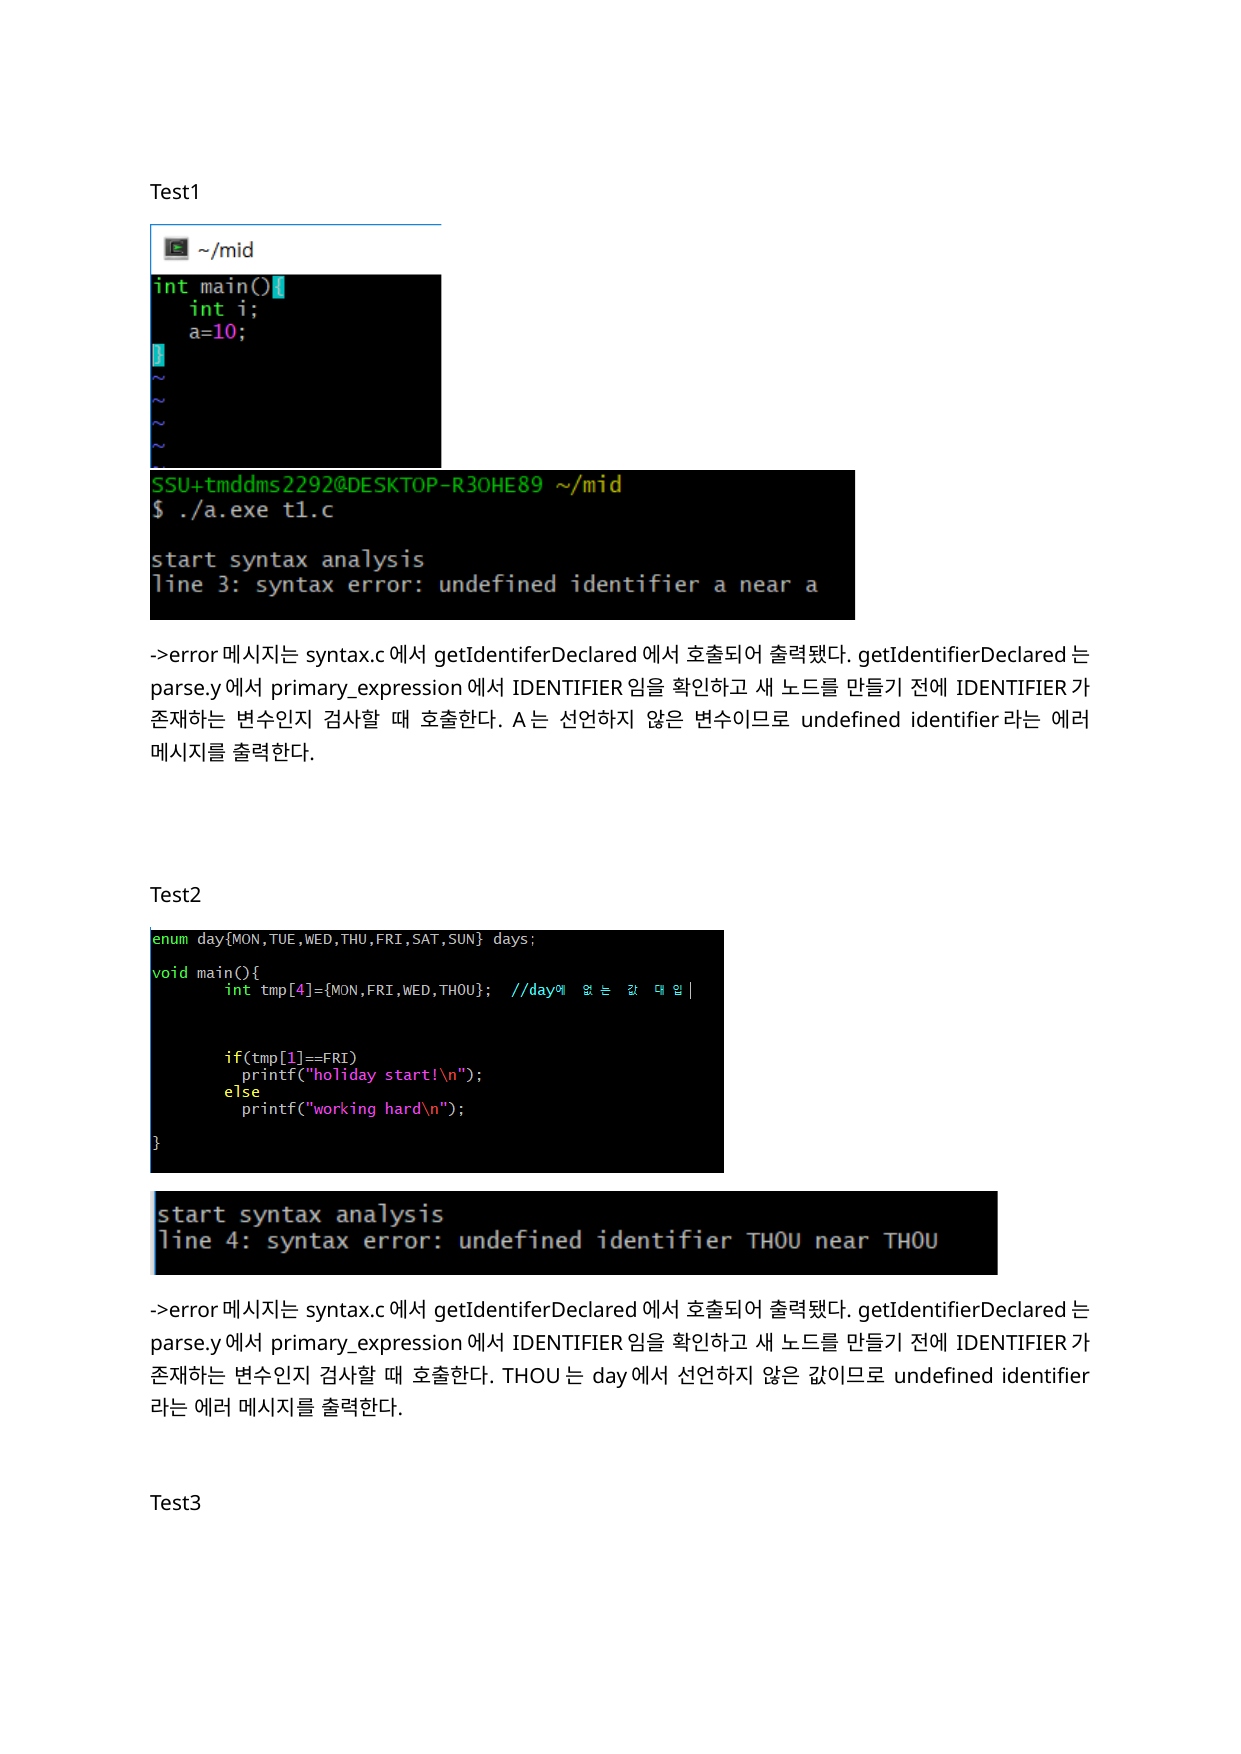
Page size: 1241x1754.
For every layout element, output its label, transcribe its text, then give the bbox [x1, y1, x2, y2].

text Test1 [150, 177, 1090, 206]
picture [150, 224, 442, 468]
picture [150, 470, 855, 620]
text Test2 [150, 880, 1090, 909]
text Test3 [150, 1488, 1090, 1517]
text ->error메시지는 syntax.c에서 getIdentiferDeclared에서 호출되어 출력됐다. getIdentifierDeclared는 parse.y에서 primary_expression에서 IDENTIFIER임을 확인하고 새 노드를 만들기 전에 IDENTIFIER가 존재하는 변수인지 검사할 때 호출한다. THOU는 day에서 선언하지 않은 값이므로 undefined identifier라는 에러 메시지를 출력한다. [150, 1293, 1090, 1422]
picture [150, 1191, 998, 1275]
picture [150, 927, 724, 1173]
text ->error메시지는 syntax.c에서 getIdentiferDeclared에서 호출되어 출력됐다. getIdentifierDeclared는 parse.y에서 primary_expression에서 IDENTIFIER임을 확인하고 새 노드를 만들기 전에 IDENTIFIER가 존재하는 변수인지 검사할 때 호출한다. A는 선언하지 않은 변수이므로 undefined identifier라는 에러 메시지를 출력한다. [150, 638, 1090, 767]
